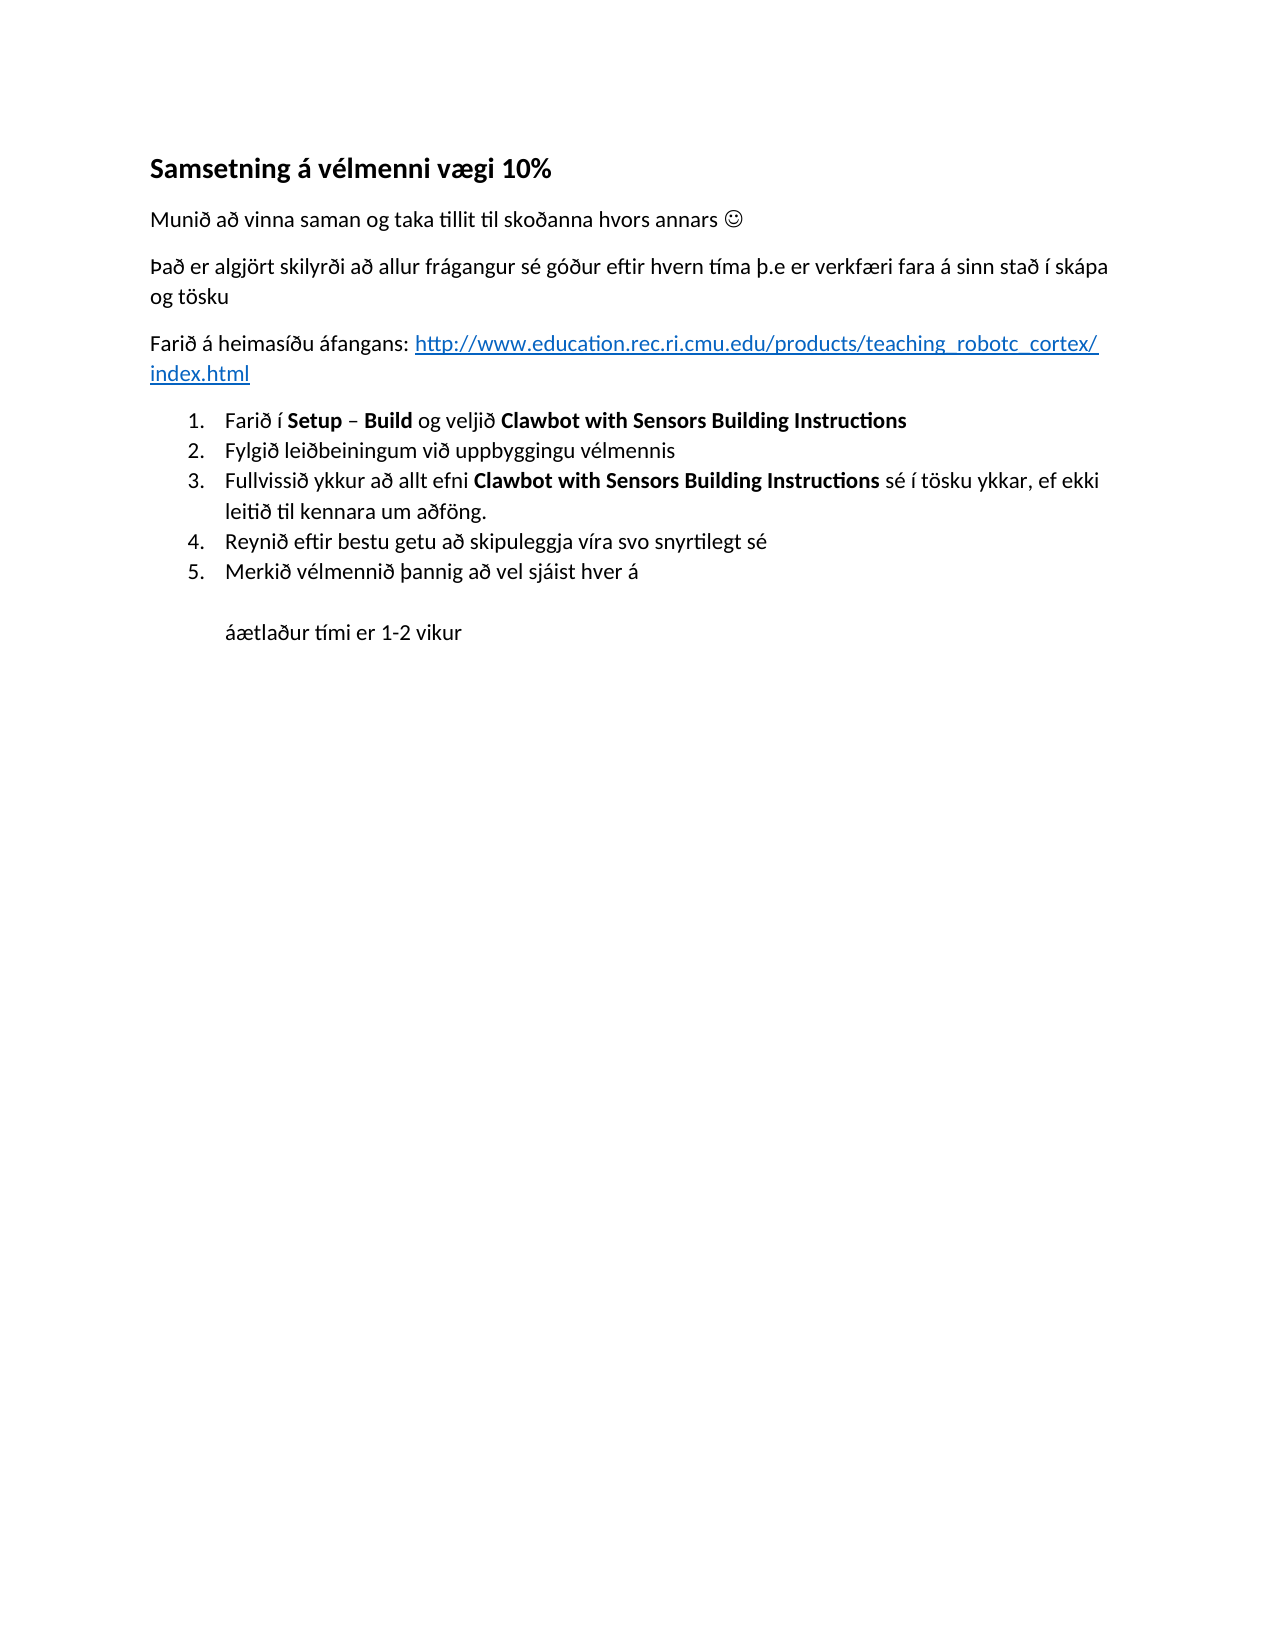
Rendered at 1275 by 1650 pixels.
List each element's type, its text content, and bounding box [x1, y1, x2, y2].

list Fylgið leiðbeiningum við uppbyggingu vélmennis [187, 436, 1125, 464]
list Merkið vélmennið þannig að vel sjáist hver á [187, 557, 1125, 585]
list Fullvissið ykkur að allt efni Clawbot with Sensors Building Instructions sé í tösku ykkar, ef ekki leitið til kennara um aðföng. [187, 467, 1125, 525]
list Reynið eftir bestu getu að skipuleggja víra svo snyrtilegt sé [187, 527, 1125, 555]
text Samsetning á vélmenni vægi 10% [150, 150, 1125, 186]
list Farið í Setup – Build og veljið Clawbot with Sensors Building Instructions [187, 406, 1125, 434]
text Það er algjört skilyrði að allur frágangur sé góður eftir hvern tíma þ.e er verkfæri fara á sinn stað í skápa og tösku [150, 252, 1125, 310]
text Farið á heimasíðu áfangans: http://www.education.rec.ri.cmu.edu/products/teaching_robotc_cortex/index.html [150, 329, 1125, 387]
text Munið að vinna saman og taka tillit til skoðanna hvors annars [150, 205, 1125, 233]
list áætlaður tími er 1-2 vikur [225, 618, 1125, 646]
